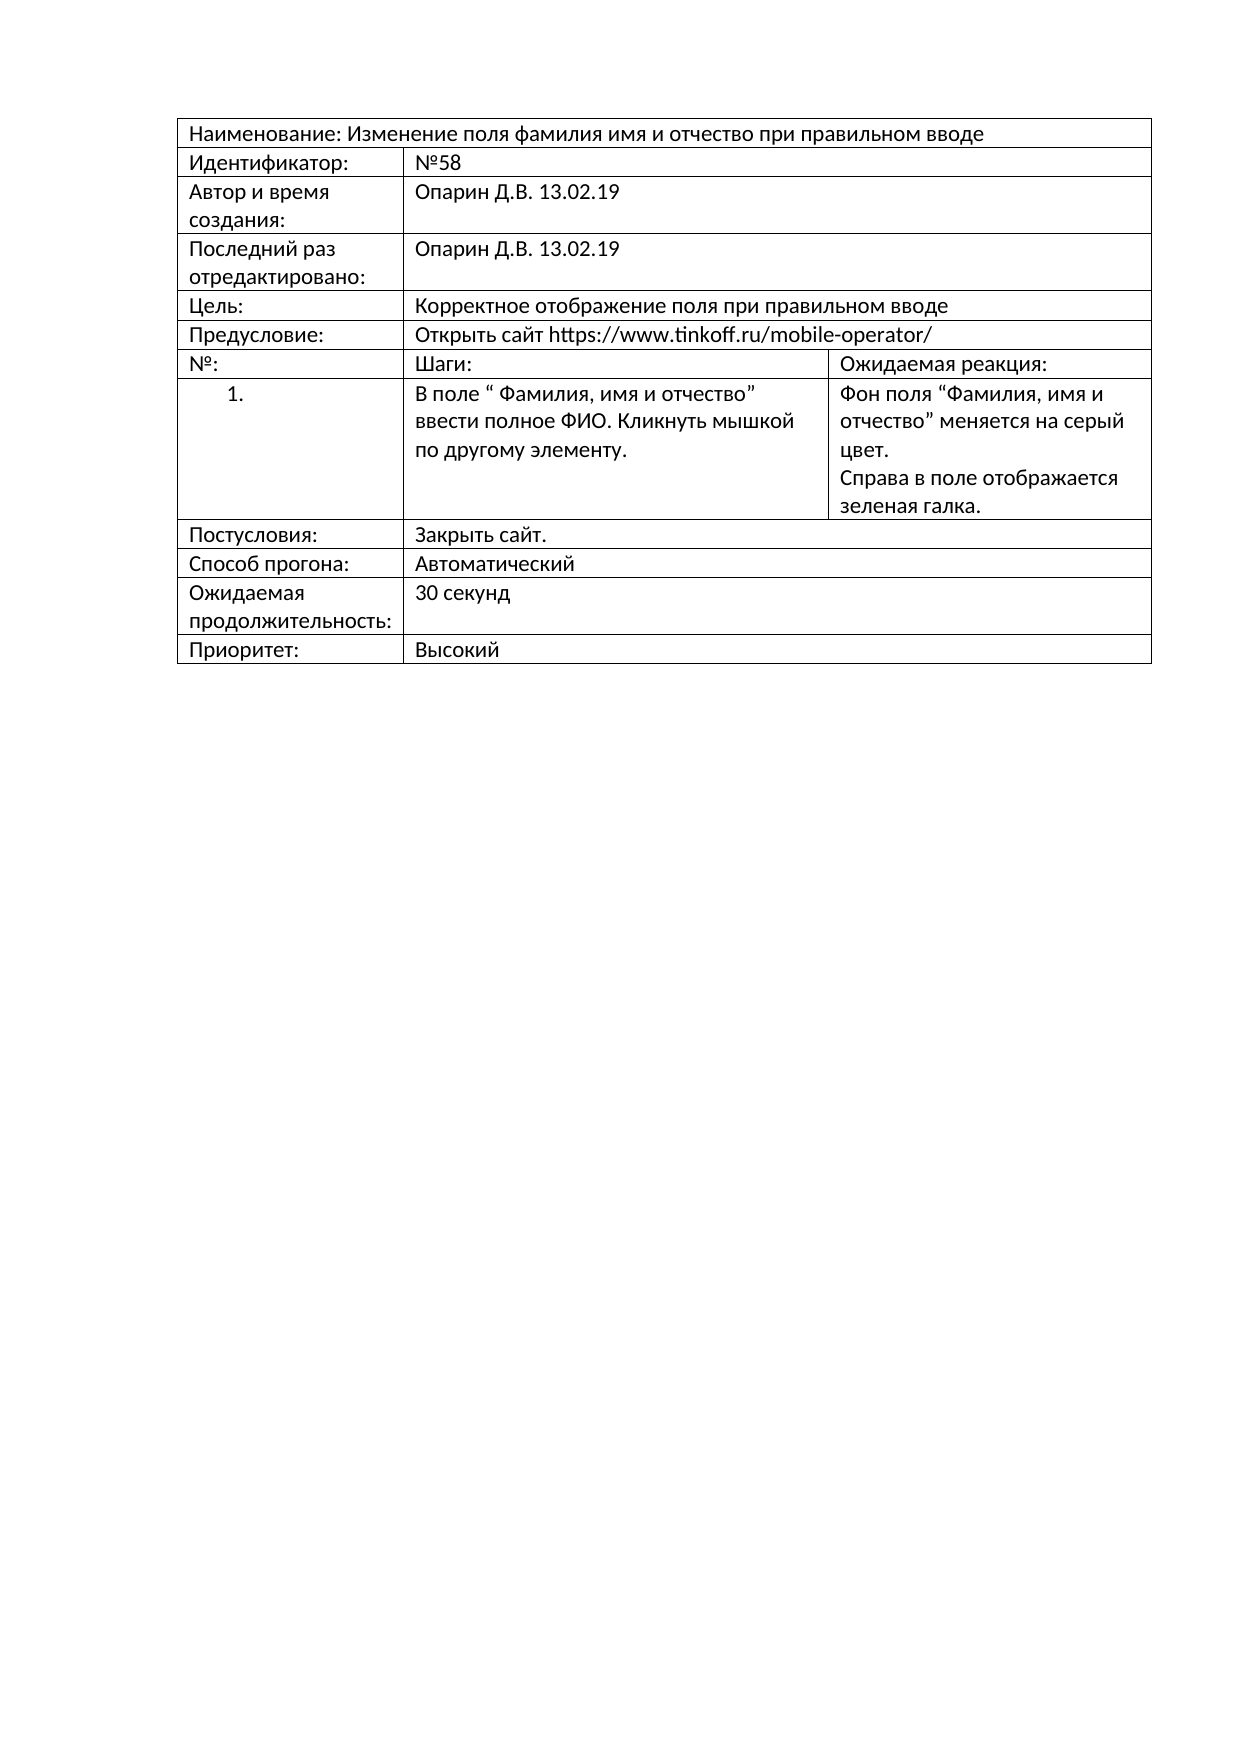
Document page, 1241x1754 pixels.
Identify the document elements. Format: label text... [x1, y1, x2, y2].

table_cell №: [178, 350, 403, 378]
table_cell Опарин Д.В. 13.02.19 [404, 234, 1151, 290]
table_cell Ожидаемая продолжительность: [178, 578, 403, 634]
table_cell Постусловия: [178, 520, 403, 548]
table_cell Автоматический [404, 549, 1151, 577]
table_header Наименование: Изменение поля фамилия имя и отчество при правильном вводе [178, 119, 1151, 147]
table_cell [178, 379, 403, 519]
table_cell Приоритет: [178, 635, 403, 663]
table_cell Предусловие: [178, 321, 403, 348]
table_cell Высокий [404, 635, 1151, 663]
table_cell Способ прогона: [178, 549, 403, 577]
table_cell Идентификатор: [178, 148, 403, 176]
table_cell Опарин Д.В. 13.02.19 [404, 177, 1151, 233]
table_cell Фон поля “Фамилия, имя и отчество” меняется на серый цвет. Справа в поле отображается зеленая галка. [829, 379, 1151, 519]
table_cell Последний раз отредактировано: [178, 234, 403, 290]
table_cell Цель: [178, 291, 403, 319]
table_cell Закрыть сайт. [404, 520, 1151, 548]
table_cell Корректное отображение поля при правильном вводе [404, 291, 1151, 319]
table_cell 30 секунд [404, 578, 1151, 634]
table_cell В поле “ Фамилия, имя и отчество” ввести полное ФИО. Кликнуть мышкой по другому элементу. [404, 379, 828, 519]
table_cell №58 [404, 148, 1151, 176]
table_cell Автор и время создания: [178, 177, 403, 233]
table_cell Шаги: [404, 350, 828, 378]
table_cell Открыть сайт https://www.tinkoff.ru/mobile-operator/ [404, 321, 1151, 348]
table_cell Ожидаемая реакция: [829, 350, 1151, 378]
